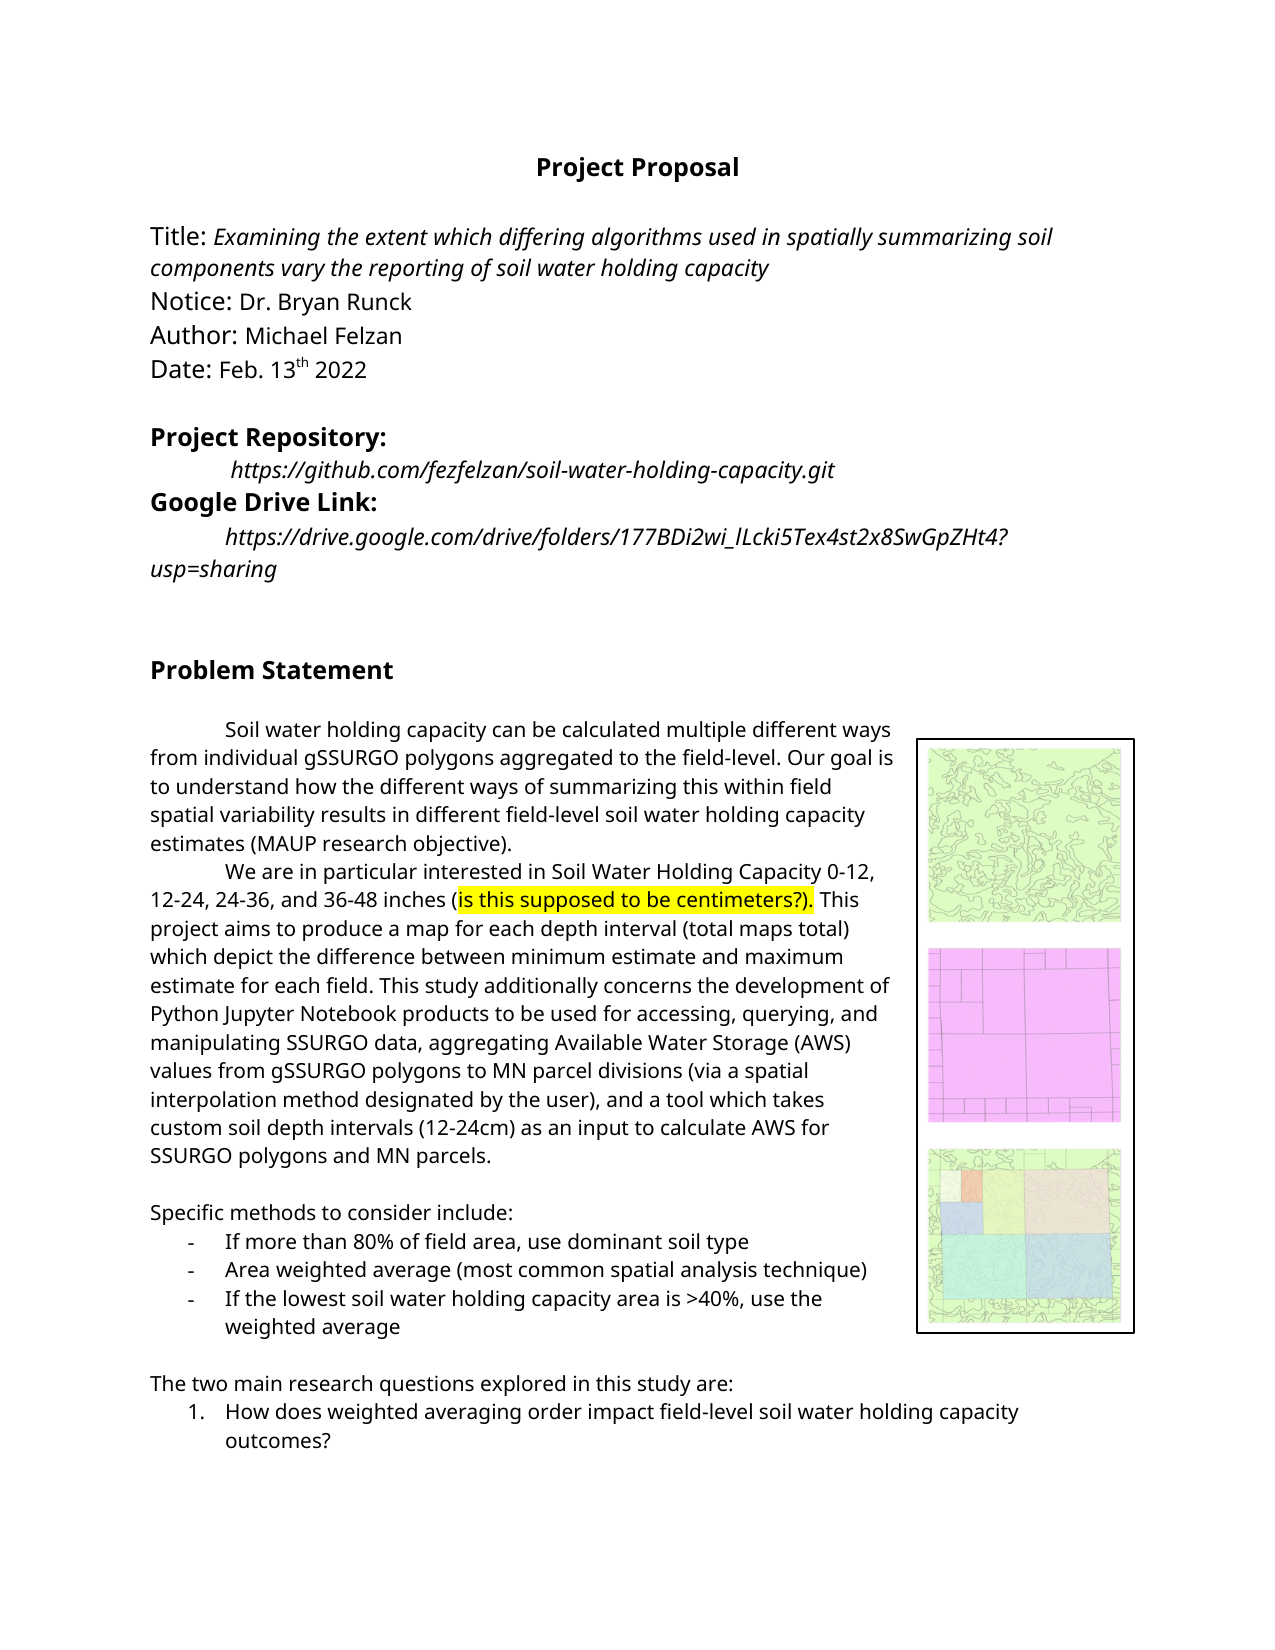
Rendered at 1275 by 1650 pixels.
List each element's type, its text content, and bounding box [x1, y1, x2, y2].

picture [918, 740, 1133, 1332]
text Author: Michael Felzan [150, 317, 1125, 352]
text https://github.com/fezfelzan/soil-water-holding-capacity.git [150, 454, 1125, 485]
text Notice: Dr. Bryan Runck [150, 283, 1125, 317]
text Soil water holding capacity can be calculated multiple different ways from individual gSSURGO polygons aggregated to the field-level. Our goal is to understand how the different ways of summarizing this within field spatial variability results in different field-level soil water holding capacity estimates (MAUP research objective). [150, 715, 1125, 857]
text Specific methods to consider include: [150, 1198, 916, 1227]
text Project Repository: [150, 420, 1125, 454]
text The two main research questions explored in this study are: [150, 1369, 1125, 1397]
text We are in particular interested in Soil Water Holding Capacity 0-12, 12-24, 24-36, and 36-48 inches (is this supposed to be centimeters?). This project aims to produce a map for each depth interval (total maps total) which depict the difference between minimum estimate and maximum estimate for each field. This study additionally concerns the development of Python Jupyter Notebook products to be used for accessing, querying, and manipulating SSURGO data, aggregating Available Water Storage (AWS) values from gSSURGO polygons to MN parcel divisions (via a spatial interpolation method designated by the user), and a tool which takes custom soil depth intervals (12-24cm) as an input to calculate AWS for SSURGO polygons and MN parcels. [150, 857, 916, 1170]
text Google Drive Link: https://drive.google.com/drive/folders/177BDi2wi_lLcki5Tex4st2x8SwGpZHt4?usp=sharing [150, 485, 1125, 584]
list If the lowest soil water holding capacity area is >40%, use the weighted average [187, 1284, 1125, 1341]
list If more than 80% of field area, use dominant soil type [187, 1227, 916, 1255]
text Project Proposal [150, 150, 1125, 184]
list Area weighted average (most common spatial analysis technique) [187, 1255, 916, 1284]
list How does weighted averaging order impact field-level soil water holding capacity outcomes? [187, 1397, 1125, 1454]
text Problem Statement [150, 652, 1125, 687]
text Date: Feb. 13th 2022 [150, 352, 1125, 386]
text Title: Examining the extent which differing algorithms used in spatially summarizing soil components vary the reporting of soil water holding capacity [150, 218, 1125, 283]
